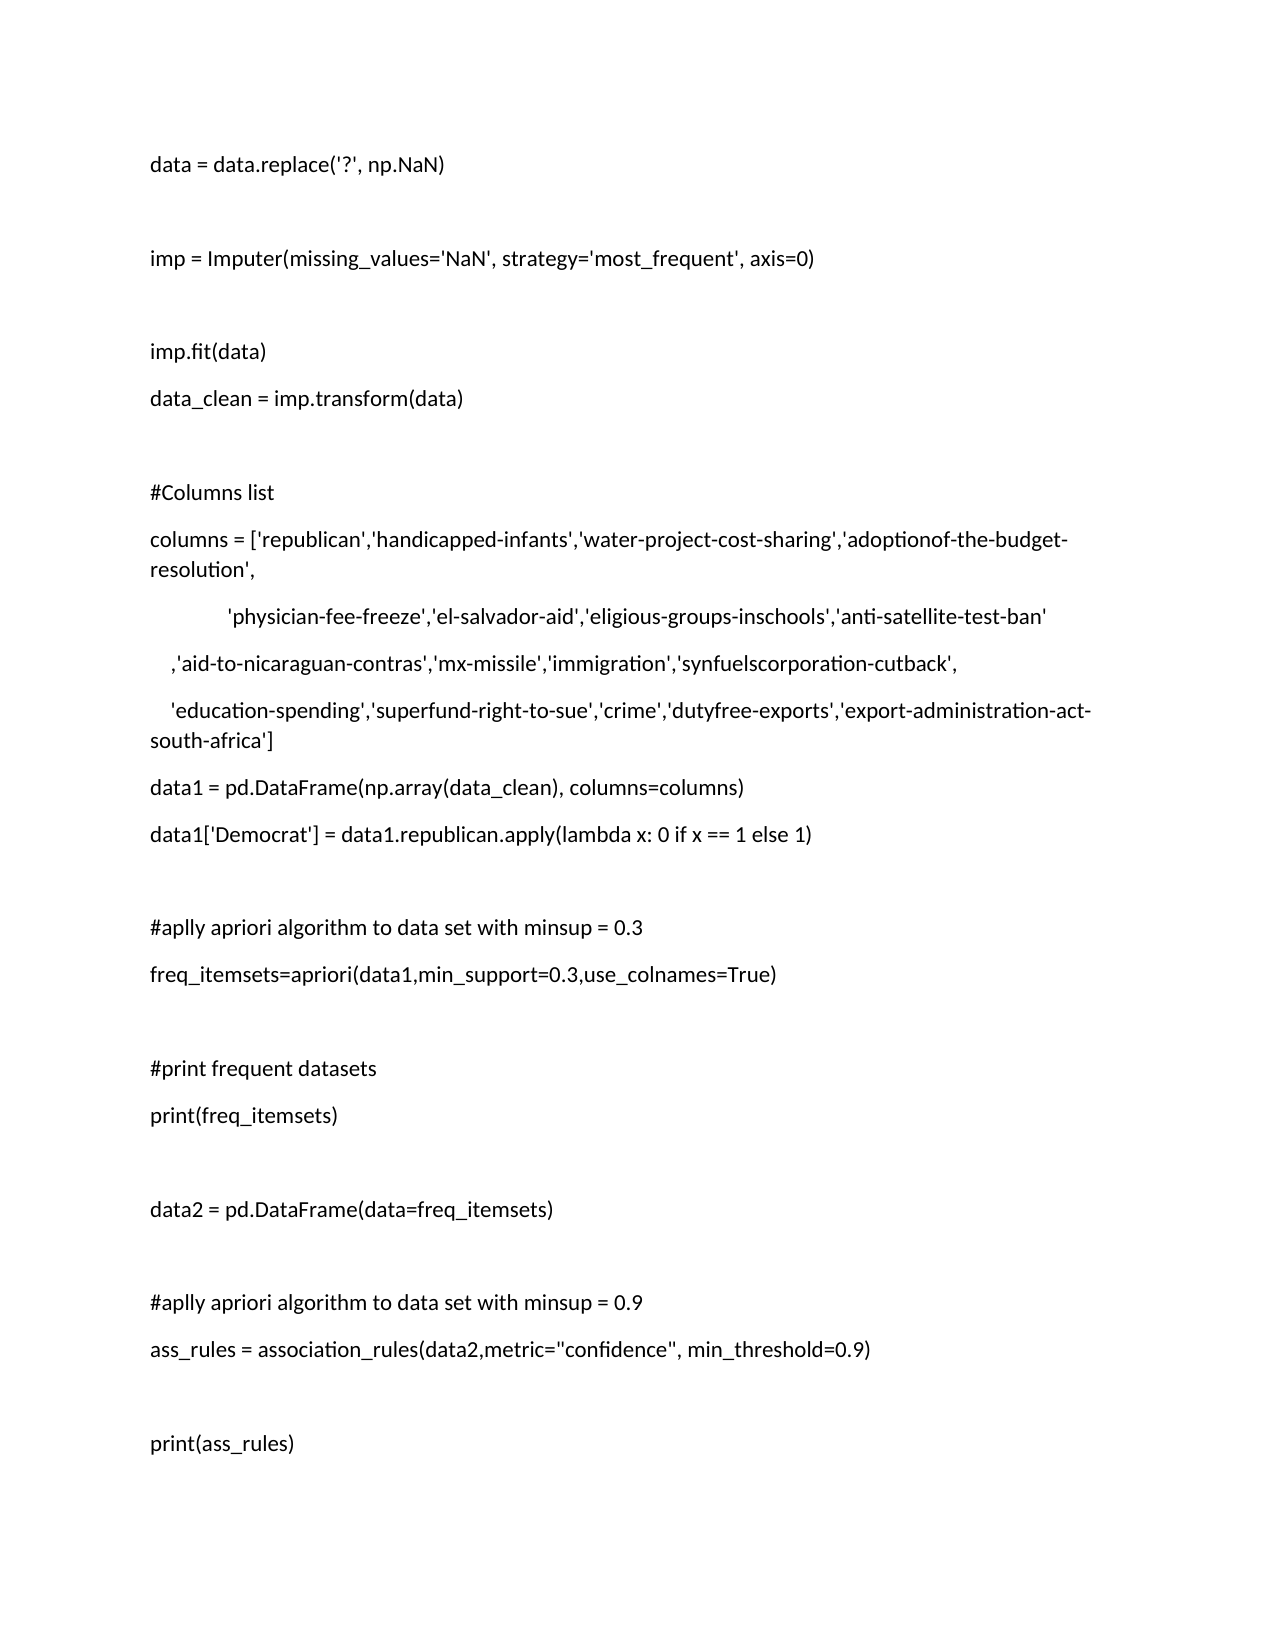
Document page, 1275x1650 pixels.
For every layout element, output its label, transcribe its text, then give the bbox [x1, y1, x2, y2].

text data1['Democrat'] = data1.republican.apply(lambda x: 0 if x == 1 else 1) [150, 820, 1125, 848]
text data1 = pd.DataFrame(np.array(data_clean), columns=columns) [150, 773, 1125, 801]
text data2 = pd.DataFrame(data=freq_itemsets) [150, 1195, 1125, 1223]
text freq_itemsets=apriori(data1,min_support=0.3,use_colnames=True) [150, 960, 1125, 988]
text columns = ['republican','handicapped-infants','water-project-cost-sharing','adoptionof-the-budget-resolution', [150, 525, 1125, 583]
text ,'aid-to-nicaraguan-contras','mx-missile','immigration','synfuelscorporation-cutback', [150, 649, 1125, 677]
text print(freq_itemsets) [150, 1101, 1125, 1129]
text #aplly apriori algorithm to data set with minsup = 0.3 [150, 913, 1125, 942]
text data = data.replace('?', np.NaN) [150, 150, 1125, 178]
text 'physician-fee-freeze','el-salvador-aid','eligious-groups-inschools','anti-satellite-test-ban' [150, 602, 1125, 630]
text #print frequent datasets [150, 1054, 1125, 1082]
text ass_rules = association_rules(data2,metric="confidence", min_threshold=0.9) [150, 1335, 1125, 1363]
text imp = Imputer(missing_values='NaN', strategy='most_frequent', axis=0) [150, 244, 1125, 272]
text print(ass_rules) [150, 1429, 1125, 1457]
text imp.fit(data) [150, 337, 1125, 366]
text data_clean = imp.transform(data) [150, 384, 1125, 412]
text #Columns list [150, 478, 1125, 506]
text #aplly apriori algorithm to data set with minsup = 0.9 [150, 1288, 1125, 1317]
text 'education-spending','superfund-right-to-sue','crime','dutyfree-exports','export-administration-act-south-africa'] [150, 696, 1125, 754]
